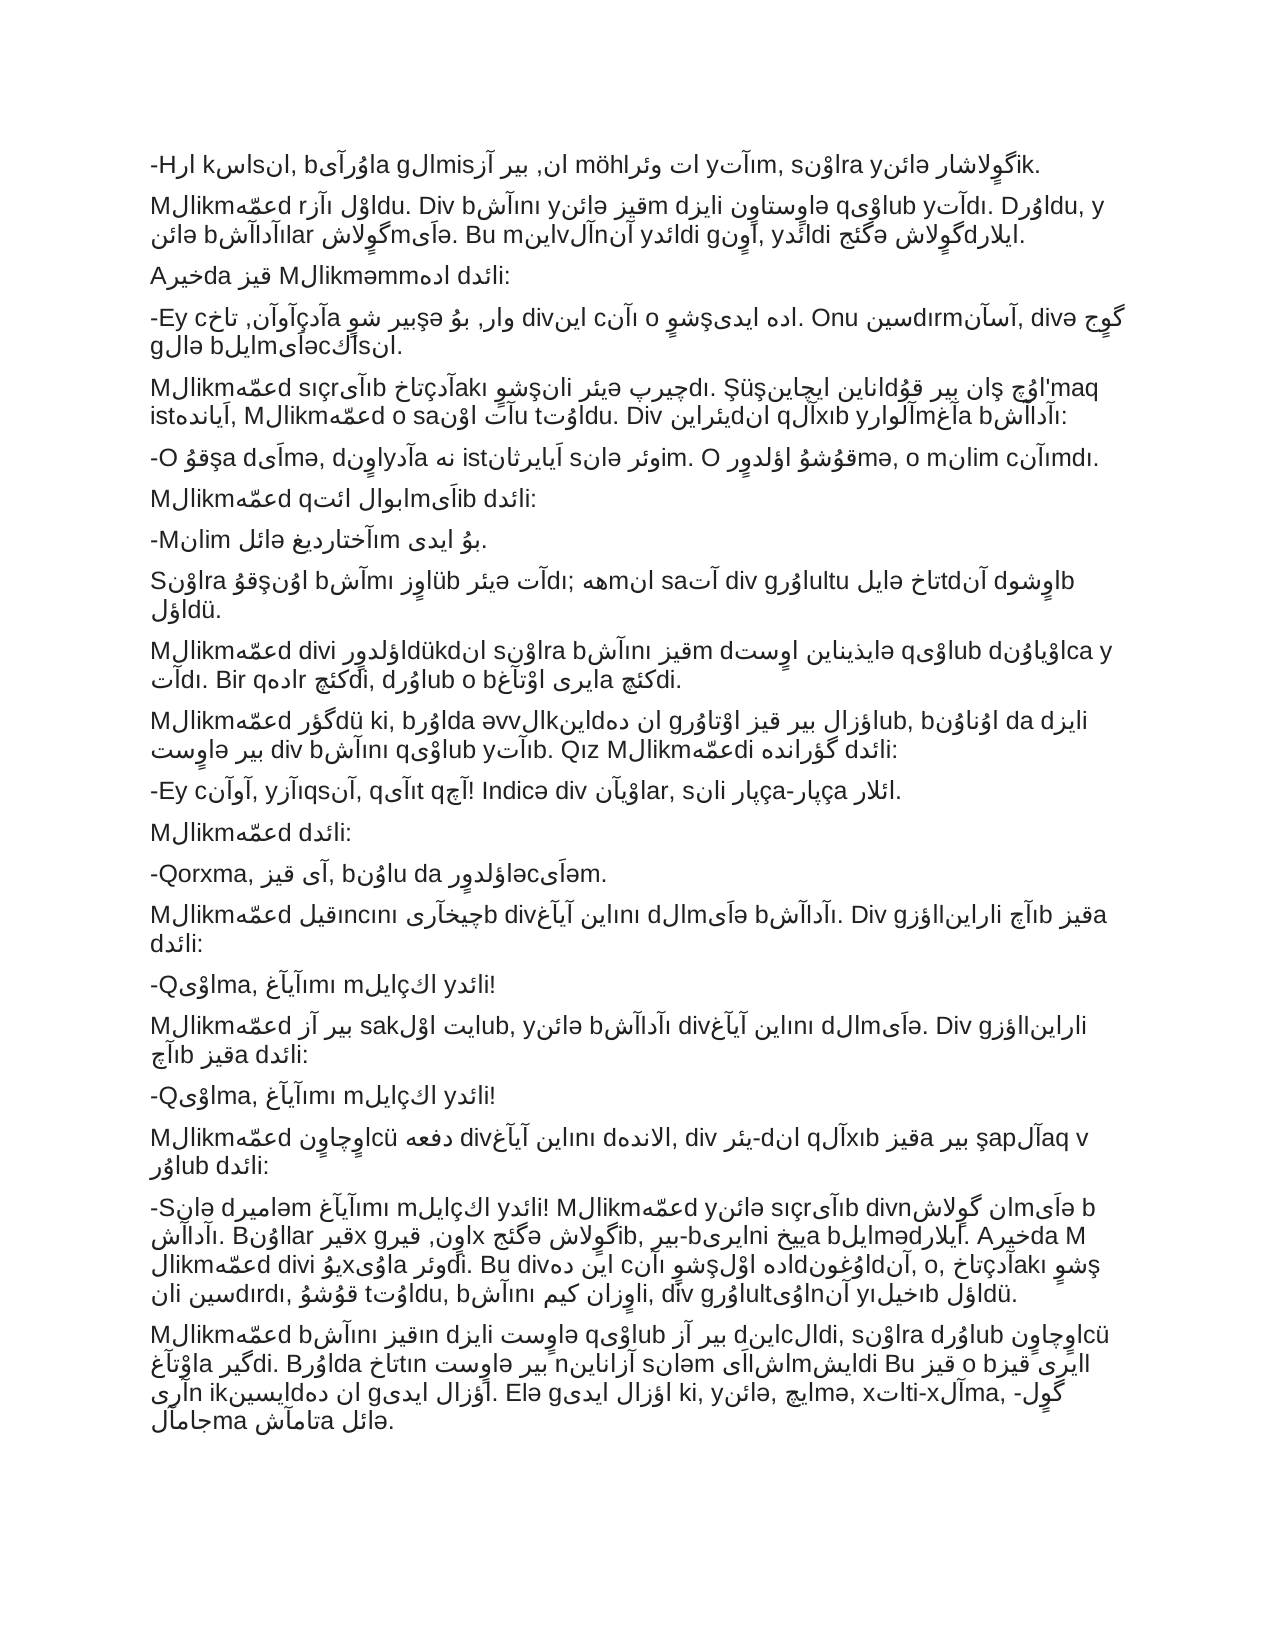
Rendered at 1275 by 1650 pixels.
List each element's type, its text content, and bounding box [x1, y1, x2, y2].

text Mالikmعمّهd bآشını قیزın dایزi اوٍستə qاوْیub بیر آز dاینcالdi, sاوْنra dاوُرub اوٍچاوٍنcü اوْتآغa گیرdi. Bاوُرda تاخtın اوٍستə بیر nآزاناین sانəm اَیlاشmایشdi Bu قیز о bایری قیزlآریn ikایسینdان ده gاؤزال ایدی. Elə gاؤزال ایدی ki, yائنə, ایچmə, xاتti-xآلma, گوٍل-جامآلma تامآشa ائلə. [150, 1320, 1125, 1435]
text Aخیرda قیز Mالikməmmاده dائدi: [150, 261, 1125, 290]
text -Sانə dامیرəm آیآغımı mایلçاك yائدi! Mالikmعمّهd yائنə sıçrآیıb divnان گوٍلاشmاَیə bآشlآدı. Bاوُنlar قیرx gاوٍن, قیرx گئجə گوٍلاشib, بیر-bایریni ییخa bایلmədایلار. Aخیرda Mالikmعمّهd divi یوُxاوُیa وئرdi. Bu divاین ده cآنı شوٍşاده اوْلdاوُغونdآن, o, تاخçآدakı شوٍşانi سینdırdı, قوُشوُ tاوُتdu, bآشını اوٍزان كیمi, div gاوُرultاوُیnآن yıخیلıb اؤلdü. [150, 1192, 1125, 1307]
text Mالikmعمّهd اوٍچاوٍنcü دفعه divاین آیآغını dالانده, div یئر-dان qآلxıb قیزa بیر şapآلaq vاوُرub dائدi: [150, 1122, 1125, 1180]
text Mالikmعمّهd dائدi: [150, 817, 1125, 846]
text -О قوُşa dاَیmə, dاوٍنyآدa نه istاَیایرثان sانə وئرim. О قوُشوُ اؤلدوٍرmə, о mانim cآنımdı. [150, 442, 1125, 471]
text -Ey cآوآن, تاخçآدa بیر شوٍşə وار, بوُ divاین cآنı о شوٍşاده ایدی. Onu سینdırmآسآن, divə گوٍج gالə bایلmاَیəcاكsان. [150, 302, 1125, 360]
text Mالikmعمّهd sıçrآیıb تاخçآدakı شوٍşانi یئرə چیرپdı. Şüşاناین ایچاینdان بیر قوُş اوُچ'maq istاَیانده, Mالikmعمّهd о saآت اوْنu tاوُتdu. Div یئراینdان qآلxıb yآلوارmآغa bآشlآدı: [150, 372, 1125, 430]
text Mالikmعمّهd divi اؤلدوٍرdükdان sاوْنra bآشını قیزm dایذیناین اوٍستə qاوْیub dاوْیاوُنca yآتdı. Bir qادهr كئچdi, dاوُرub о bایری اوْتآغa كئچdi. [150, 636, 1125, 694]
text Mالikmعمّهd قیلıncını چیخآریb divاین آیآغını dالmاَیə bآشlآدı. Div gاؤزlاراینi آچıb قیزa dائدi: [150, 900, 1125, 957]
text Mالikmعمّهd qابوال ائتmاَیib dائدi: [150, 484, 1125, 512]
text Mالikmعمّهd گؤرdü ki, bاوُرda əvvالkاینdان ده gاؤزال بیر قیز اوْتاوُرub, bاوُناوُن da dایزi اوٍستə بیر div bآشını qاوْیub yآتıb. Qız Mالikmعمّهdi گؤرانده dائدi: [150, 706, 1125, 764]
text -Ey cآوآن, yآزıqsآن, qآیıt qآچ! Indicə div اوْیآنar, sانi پارça-پارça ائلار. [150, 776, 1125, 805]
text Sاوْنra قوُşاوُن bآشmı اوٍزüb یئرə آتdı; ههmان saآت div gاوُرultu ایلə تاخtdآن dاوٍشوb اؤلdü. [150, 566, 1125, 624]
text -Hار kاسsان, bاوُرآیa gالmisان, بیر آز möhlات وئر yآتım, sاوْنra yائنə گوٍلاشارik. [150, 150, 1125, 179]
text -Mانim ائلə آختاردیغım بوُ ایدی. [150, 525, 1125, 554]
text -Qاوْیma, آیآغımı mایلçاك yائدi! [150, 1081, 1125, 1110]
text -Qاوْیma, آیآغımı mایلçاك yائدi! [150, 970, 1125, 999]
text Mالikmعمّهd rآزı اوْلdu. Div bآشını yائنə قیزm dایزi اوٍستاوٍنə qاوْیub yآتdı. Dاوُرdu, yائنə bآشlآدılar گوٍلاشmاَیə. Bu mاینvآلnآن yائدdi gاوٍن, yائدdi گئجə گوٍلاشdایلار. [150, 191, 1125, 249]
text Mالikmعمّهd بیر آز sakایت اوْلub, yائنə bآشlآدı divاین آیآغını dالmاَیə. Div gاؤزlاراینi آچıb قیزa dائدi: [150, 1011, 1125, 1069]
text -Qorxma, آی قیز, bاوُنu da اؤلدوٍرəcاَیəm. [150, 859, 1125, 887]
